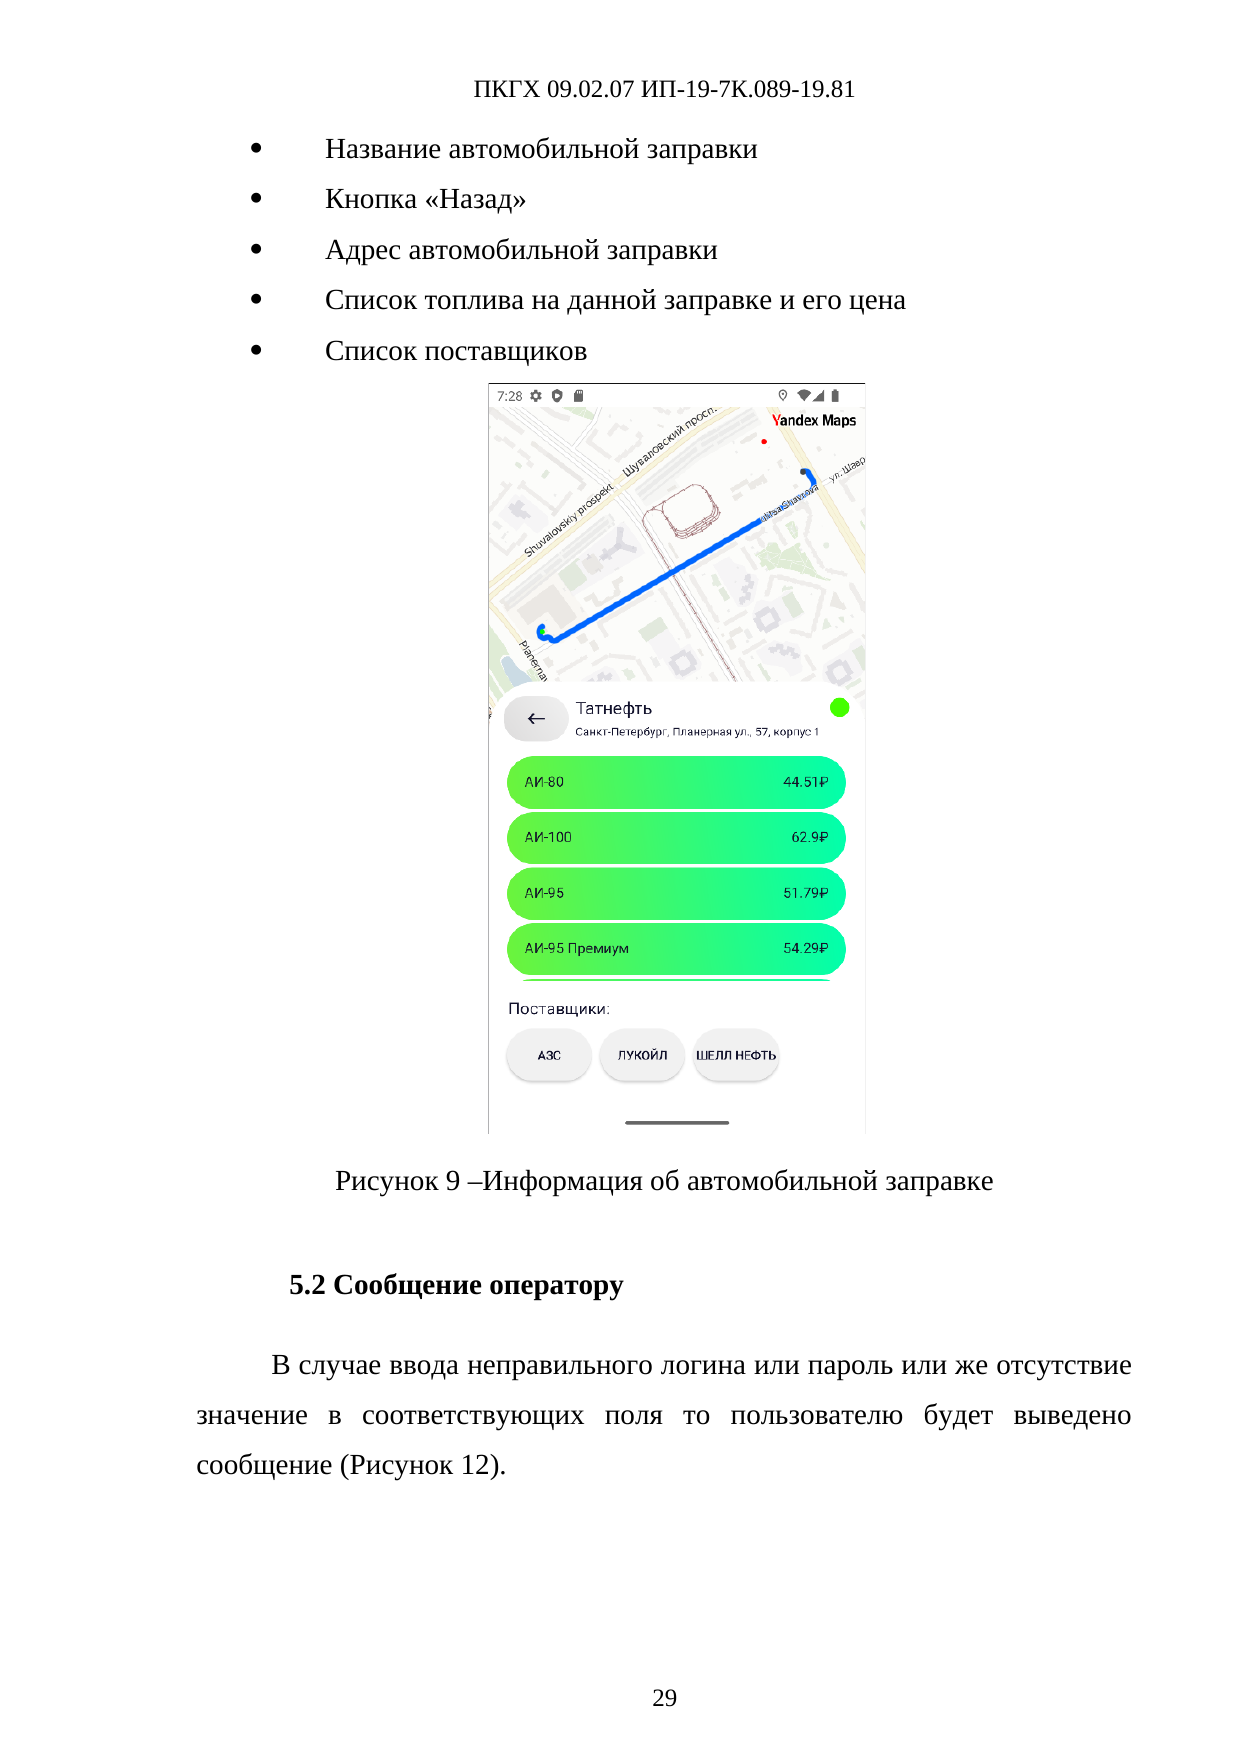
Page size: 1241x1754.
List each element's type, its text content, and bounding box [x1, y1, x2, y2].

text 5.2 Сообщение оператору [215, 1267, 1122, 1301]
list Список топлива на данной заправке и его цена [177, 282, 1140, 316]
list Название автомобильной заправки [177, 131, 1140, 165]
text В случае ввода неправильного логина или пароль или же отсутствие значение в соответствующих поля то пользователю будет выведено сообщение (Рисунок 12). [196, 1347, 1133, 1481]
list Список поставщиков [177, 333, 1140, 367]
text Рисунок 9 –Информация об автомобильной заправке [177, 1163, 1152, 1196]
list Адрес автомобильной заправки [177, 232, 1140, 266]
list Кнопка «Назад» [177, 182, 1140, 215]
